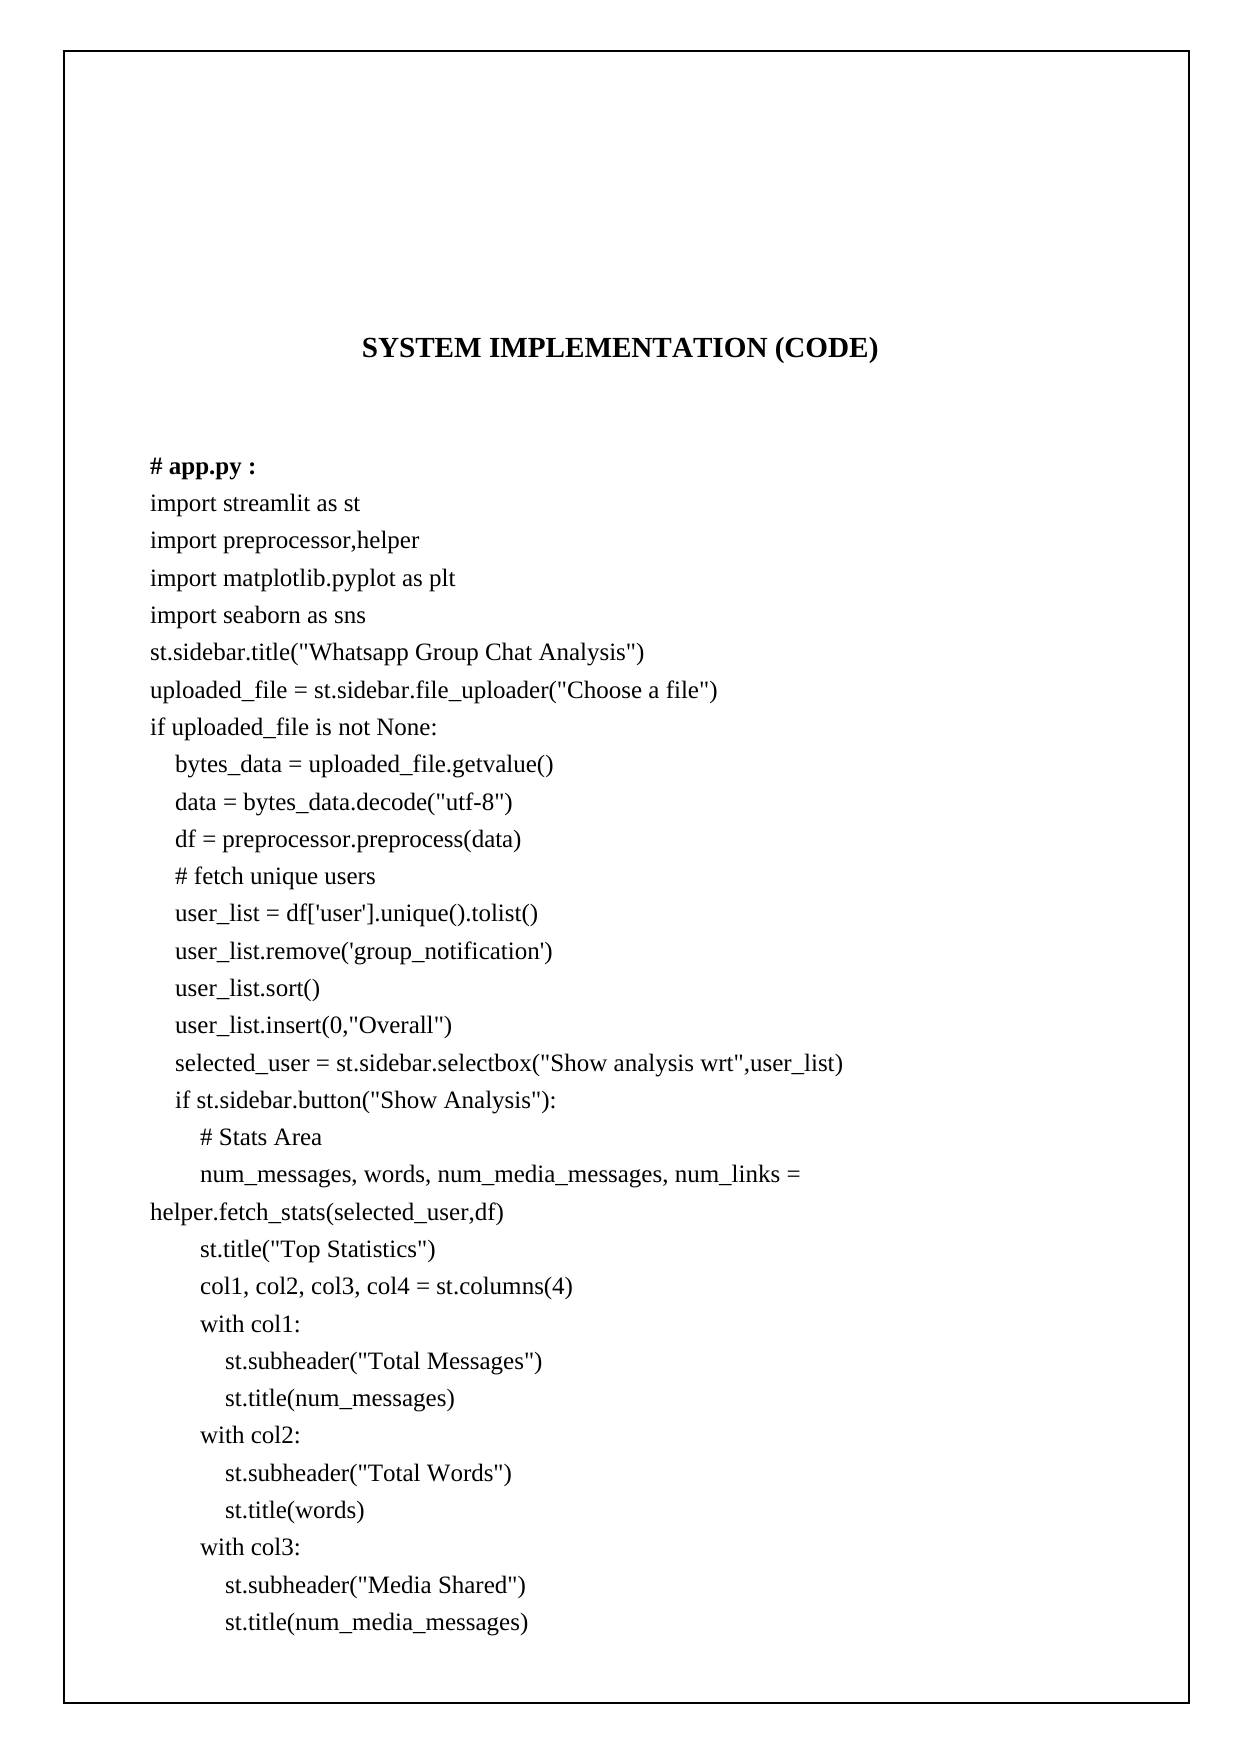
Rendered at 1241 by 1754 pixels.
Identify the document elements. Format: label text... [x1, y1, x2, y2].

text num_messages, words, num_media_messages, num_links = helper.fetch_stats(selected_user,df) [150, 1159, 1090, 1226]
text user_list.sort() [150, 973, 1090, 1002]
text import streamlit as st [150, 488, 1090, 517]
text import matplotlib.pyplot as plt [150, 563, 1090, 592]
text user_list.insert(0,"Overall") [150, 1010, 1090, 1039]
text user_list.remove('group_notification') [150, 936, 1090, 964]
text st.title(num_messages) [150, 1383, 1090, 1412]
text selected_user = st.sidebar.selectbox("Show analysis wrt",user_list) [150, 1048, 1090, 1076]
text with col3: [150, 1532, 1090, 1561]
text st.sidebar.title("Whatsapp Group Chat Analysis") [150, 637, 1090, 666]
text st.title(words) [150, 1495, 1090, 1524]
text if st.sidebar.button("Show Analysis"): [150, 1085, 1090, 1114]
text uploaded_file = st.sidebar.file_uploader("Choose a file") [150, 675, 1090, 703]
text st.subheader("Media Shared") [150, 1570, 1090, 1598]
text df = preprocessor.preprocess(data) [150, 824, 1090, 853]
text st.subheader("Total Words") [150, 1458, 1090, 1487]
text st.title(num_media_messages) [150, 1607, 1090, 1636]
text import seaborn as sns [150, 600, 1090, 629]
text st.subheader("Total Messages") [150, 1346, 1090, 1375]
text with col2: [150, 1421, 1090, 1449]
text data = bytes_data.decode("utf-8") [150, 787, 1090, 815]
text # fetch unique users [150, 861, 1090, 890]
text st.title("Top Statistics") [150, 1234, 1090, 1263]
text SYSTEM IMPLEMENTATION (CODE) [150, 331, 1090, 364]
text col1, col2, col3, col4 = st.columns(4) [150, 1271, 1090, 1300]
text bytes_data = uploaded_file.getvalue() [150, 749, 1090, 778]
text if uploaded_file is not None: [150, 712, 1090, 741]
text # Stats Area [150, 1122, 1090, 1151]
text # app.py : [150, 451, 1090, 480]
text import preprocessor,helper [150, 526, 1090, 554]
text with col1: [150, 1309, 1090, 1337]
text user_list = df['user'].unique().tolist() [150, 898, 1090, 927]
